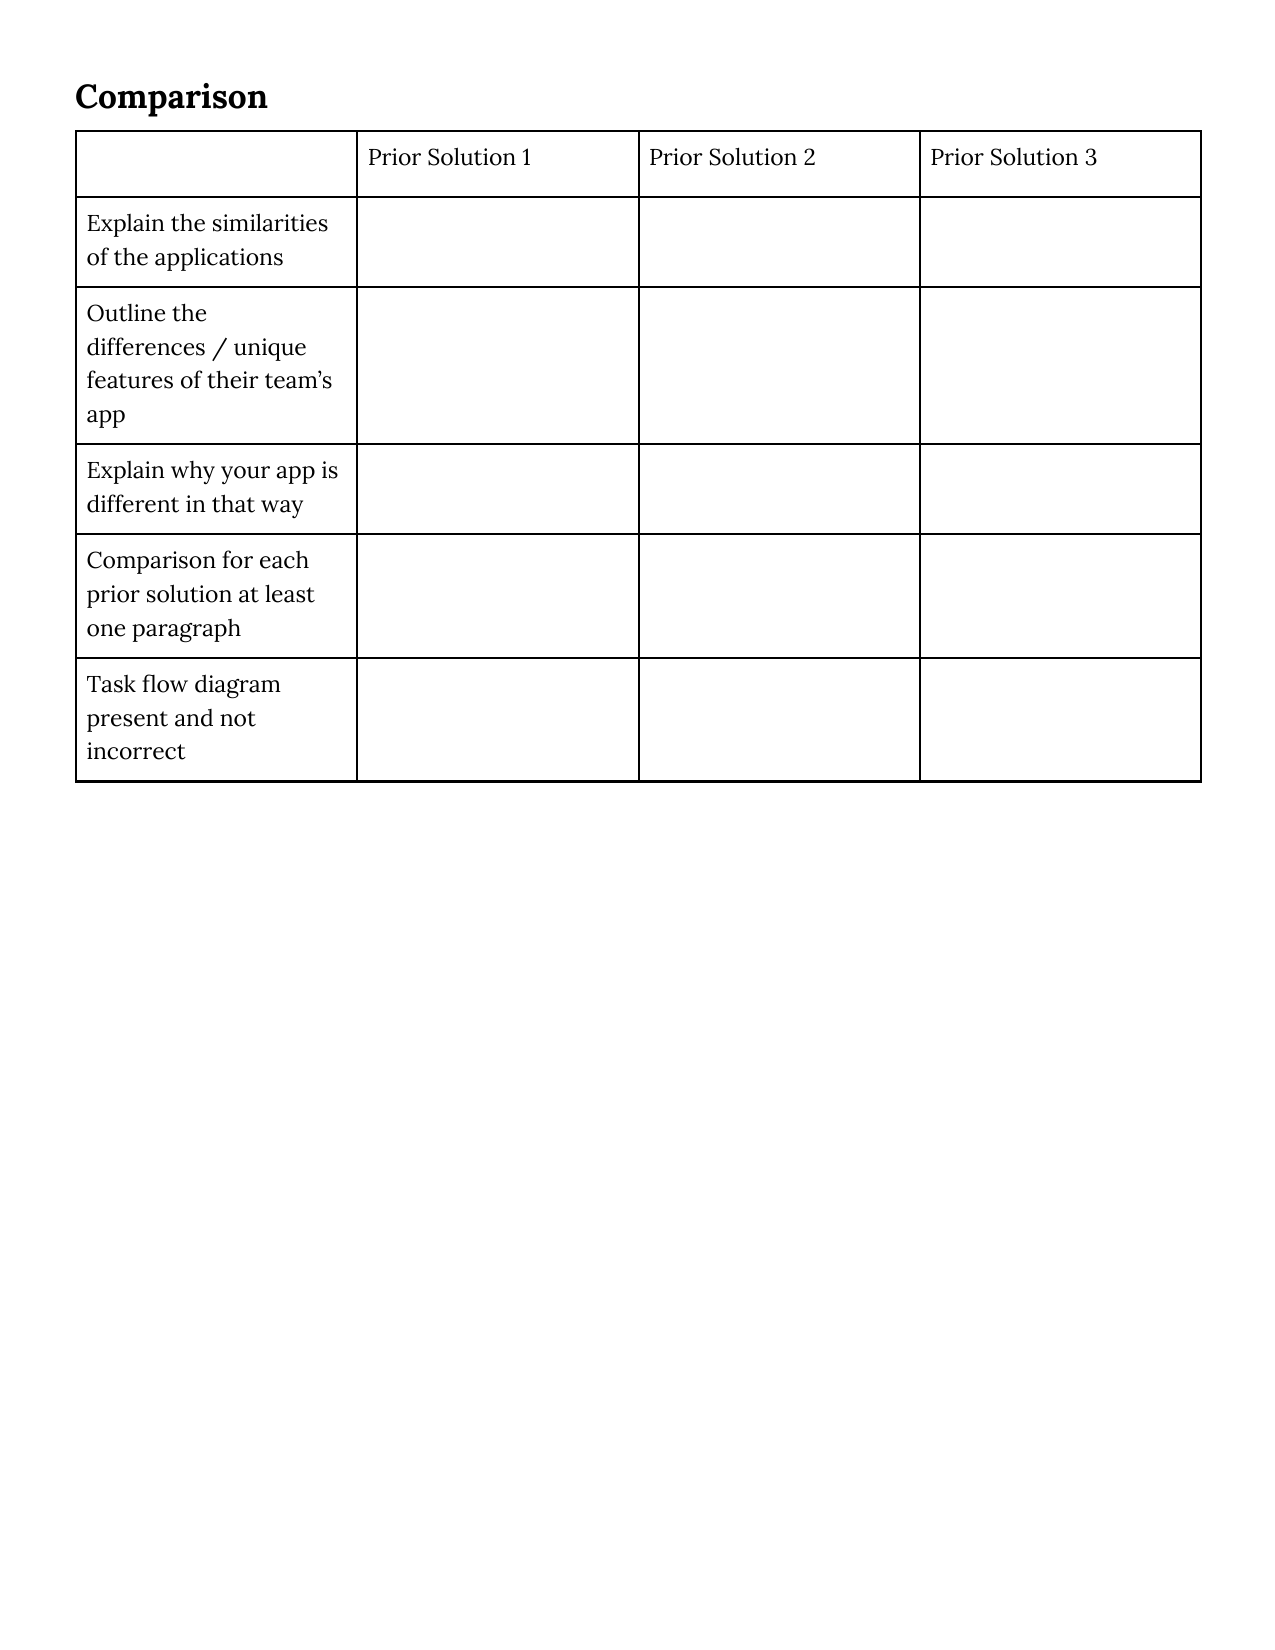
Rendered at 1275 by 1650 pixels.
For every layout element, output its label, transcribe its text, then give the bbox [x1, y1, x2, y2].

table_cell [640, 288, 919, 443]
table_cell Outline the differences / unique features of their team’s app [77, 288, 356, 443]
table_cell [921, 288, 1200, 443]
table_cell [921, 535, 1200, 657]
table_cell [640, 535, 919, 657]
table_cell [358, 445, 638, 533]
table_header Prior Solution 1 [358, 132, 638, 196]
table_cell [640, 445, 919, 533]
table_cell [358, 535, 638, 657]
table_cell Comparison for each prior solution at least one paragraph [77, 535, 356, 657]
table_header Prior Solution 3 [921, 132, 1200, 196]
table_header Prior Solution 2 [640, 132, 919, 196]
table_cell [640, 659, 919, 780]
table_cell [921, 659, 1200, 780]
table_cell Task flow diagram present and not incorrect [77, 659, 356, 780]
table_header [77, 132, 356, 196]
table_cell Explain why your app is different in that way [77, 445, 356, 533]
subtitle Comparison [75, 75, 1200, 118]
table_cell [358, 659, 638, 780]
table_cell [921, 445, 1200, 533]
table_cell [358, 198, 638, 286]
table_cell [640, 198, 919, 286]
table_cell [358, 288, 638, 443]
table_cell [921, 198, 1200, 286]
table_cell Explain the similarities of the applications [77, 198, 356, 286]
